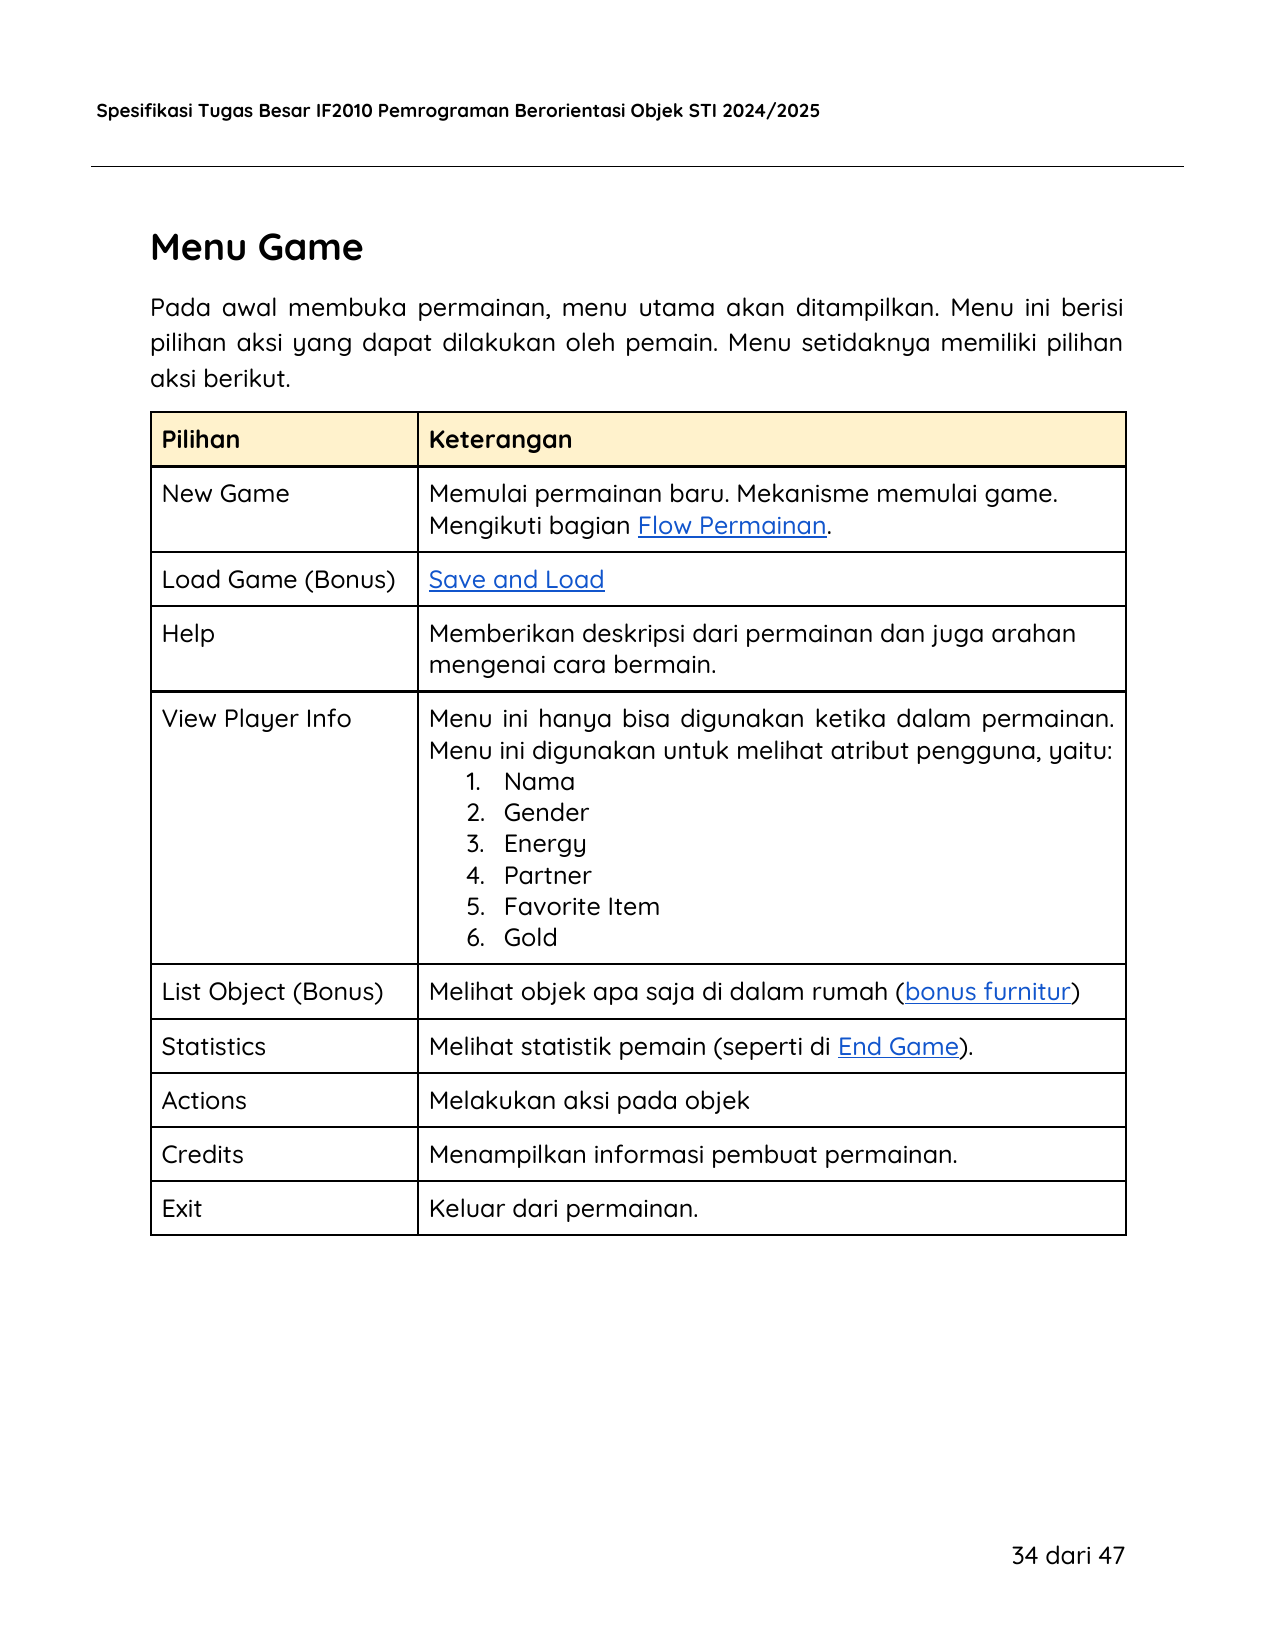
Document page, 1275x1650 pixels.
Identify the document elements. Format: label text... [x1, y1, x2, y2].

table_cell Actions [152, 1074, 417, 1126]
table_cell Save and Load [419, 553, 1125, 605]
table_cell Memberikan deskripsi dari permainan dan juga arahan mengenai cara bermain. [419, 607, 1125, 690]
table_cell Credits [152, 1128, 417, 1180]
subtitle Menu Game [150, 223, 1125, 270]
table_cell Memulai permainan baru. Mekanisme memulai game. Mengikuti bagian Flow Permainan. [419, 468, 1125, 551]
table_cell Melakukan aksi pada objek [419, 1074, 1125, 1126]
table_cell Load Game (Bonus) [152, 553, 417, 605]
table_cell Melihat objek apa saja di dalam rumah (bonus furnitur) [419, 965, 1125, 1017]
table_header Keterangan [419, 413, 1125, 465]
table_cell Menampilkan informasi pembuat permainan. [419, 1128, 1125, 1180]
table_cell Menu ini hanya bisa digunakan ketika dalam permainan. Menu ini digunakan untuk melihat atribut pengguna, yaitu: Nama Gender Energy Partner Favorite Item Gold [419, 693, 1125, 963]
table_cell Keluar dari permainan. [419, 1182, 1125, 1234]
table_cell List Object (Bonus) [152, 965, 417, 1017]
table_cell Exit [152, 1182, 417, 1234]
table_header Pilihan [152, 413, 417, 465]
table_cell Help [152, 607, 417, 690]
table_cell Melihat statistik pemain (seperti di End Game). [419, 1020, 1125, 1072]
table_cell New Game [152, 468, 417, 551]
table_cell View Player Info [152, 693, 417, 963]
table_cell Statistics [152, 1020, 417, 1072]
text Pada awal membuka permainan, menu utama akan ditampilkan. Menu ini berisi pilihan aksi yang dapat dilakukan oleh pemain. Menu setidaknya memiliki pilihan aksi berikut. [150, 291, 1125, 394]
